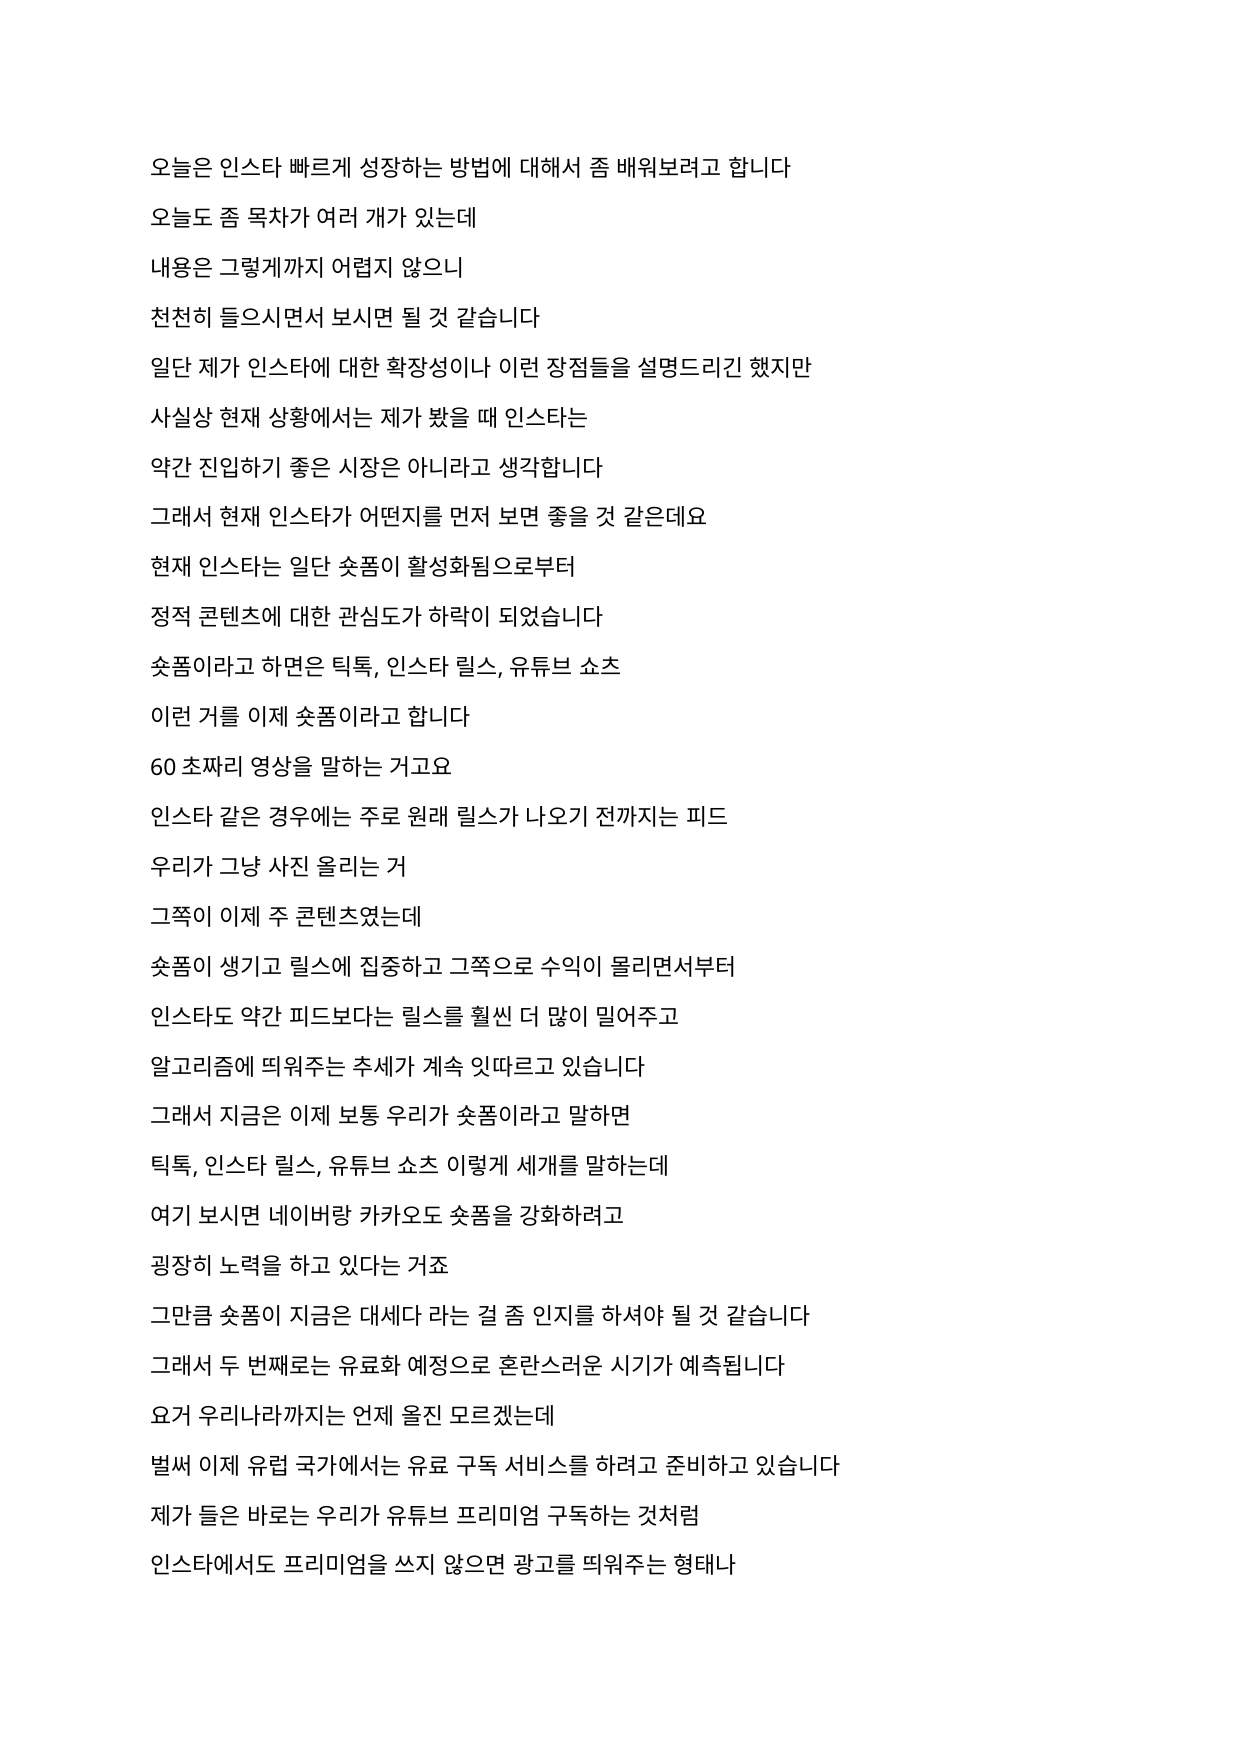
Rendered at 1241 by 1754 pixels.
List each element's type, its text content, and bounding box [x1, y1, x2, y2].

text 오늘은 인스타 빠르게 성장하는 방법에 대해서 좀 배워보려고 합니다 [150, 150, 1090, 183]
text 인스타 같은 경우에는 주로 원래 릴스가 나오기 전까지는 피드 [150, 799, 1090, 832]
text 오늘도 좀 목차가 여러 개가 있는데 [150, 200, 1090, 233]
text 틱톡, 인스타 릴스, 유튜브 쇼츠 이렇게 세개를 말하는데 [150, 1148, 1090, 1181]
text 숏폼이 생기고 릴스에 집중하고 그쪽으로 수익이 몰리면서부터 [150, 948, 1090, 982]
text 그래서 현재 인스타가 어떤지를 먼저 보면 좋을 것 같은데요 [150, 499, 1090, 532]
text 제가 들은 바로는 우리가 유튜브 프리미엄 구독하는 것처럼 [150, 1497, 1090, 1531]
text 알고리즘에 띄워주는 추세가 계속 잇따르고 있습니다 [150, 1048, 1090, 1082]
text 사실상 현재 상황에서는 제가 봤을 때 인스타는 [150, 399, 1090, 433]
text 약간 진입하기 좋은 시장은 아니라고 생각합니다 [150, 449, 1090, 483]
text 굉장히 노력을 하고 있다는 거죠 [150, 1248, 1090, 1281]
text 우리가 그냥 사진 올리는 거 [150, 849, 1090, 882]
text 일단 제가 인스타에 대한 확장성이나 이런 장점들을 설명드리긴 했지만 [150, 349, 1090, 383]
text 그래서 두 번째로는 유료화 예정으로 혼란스러운 시기가 예측됩니다 [150, 1348, 1090, 1381]
text 이런 거를 이제 숏폼이라고 합니다 [150, 699, 1090, 732]
text 그래서 지금은 이제 보통 우리가 숏폼이라고 말하면 [150, 1098, 1090, 1131]
text 그만큼 숏폼이 지금은 대세다 라는 걸 좀 인지를 하셔야 될 것 같습니다 [150, 1298, 1090, 1331]
text 인스타도 약간 피드보다는 릴스를 훨씬 더 많이 밀어주고 [150, 998, 1090, 1032]
text 인스타에서도 프리미엄을 쓰지 않으면 광고를 띄워주는 형태나 [150, 1547, 1090, 1581]
text 벌써 이제 유럽 국가에서는 유료 구독 서비스를 하려고 준비하고 있습니다 [150, 1448, 1090, 1481]
text 숏폼이라고 하면은 틱톡, 인스타 릴스, 유튜브 쇼츠 [150, 649, 1090, 682]
text 내용은 그렇게까지 어렵지 않으니 [150, 250, 1090, 283]
text 그쪽이 이제 주 콘텐츠였는데 [150, 899, 1090, 932]
text 현재 인스타는 일단 숏폼이 활성화됨으로부터 [150, 549, 1090, 582]
text 여기 보시면 네이버랑 카카오도 숏폼을 강화하려고 [150, 1198, 1090, 1231]
text 60초짜리 영상을 말하는 거고요 [150, 749, 1090, 782]
text 요거 우리나라까지는 언제 올진 모르겠는데 [150, 1398, 1090, 1431]
text 천천히 들으시면서 보시면 될 것 같습니다 [150, 300, 1090, 333]
text 정적 콘텐츠에 대한 관심도가 하락이 되었습니다 [150, 599, 1090, 632]
